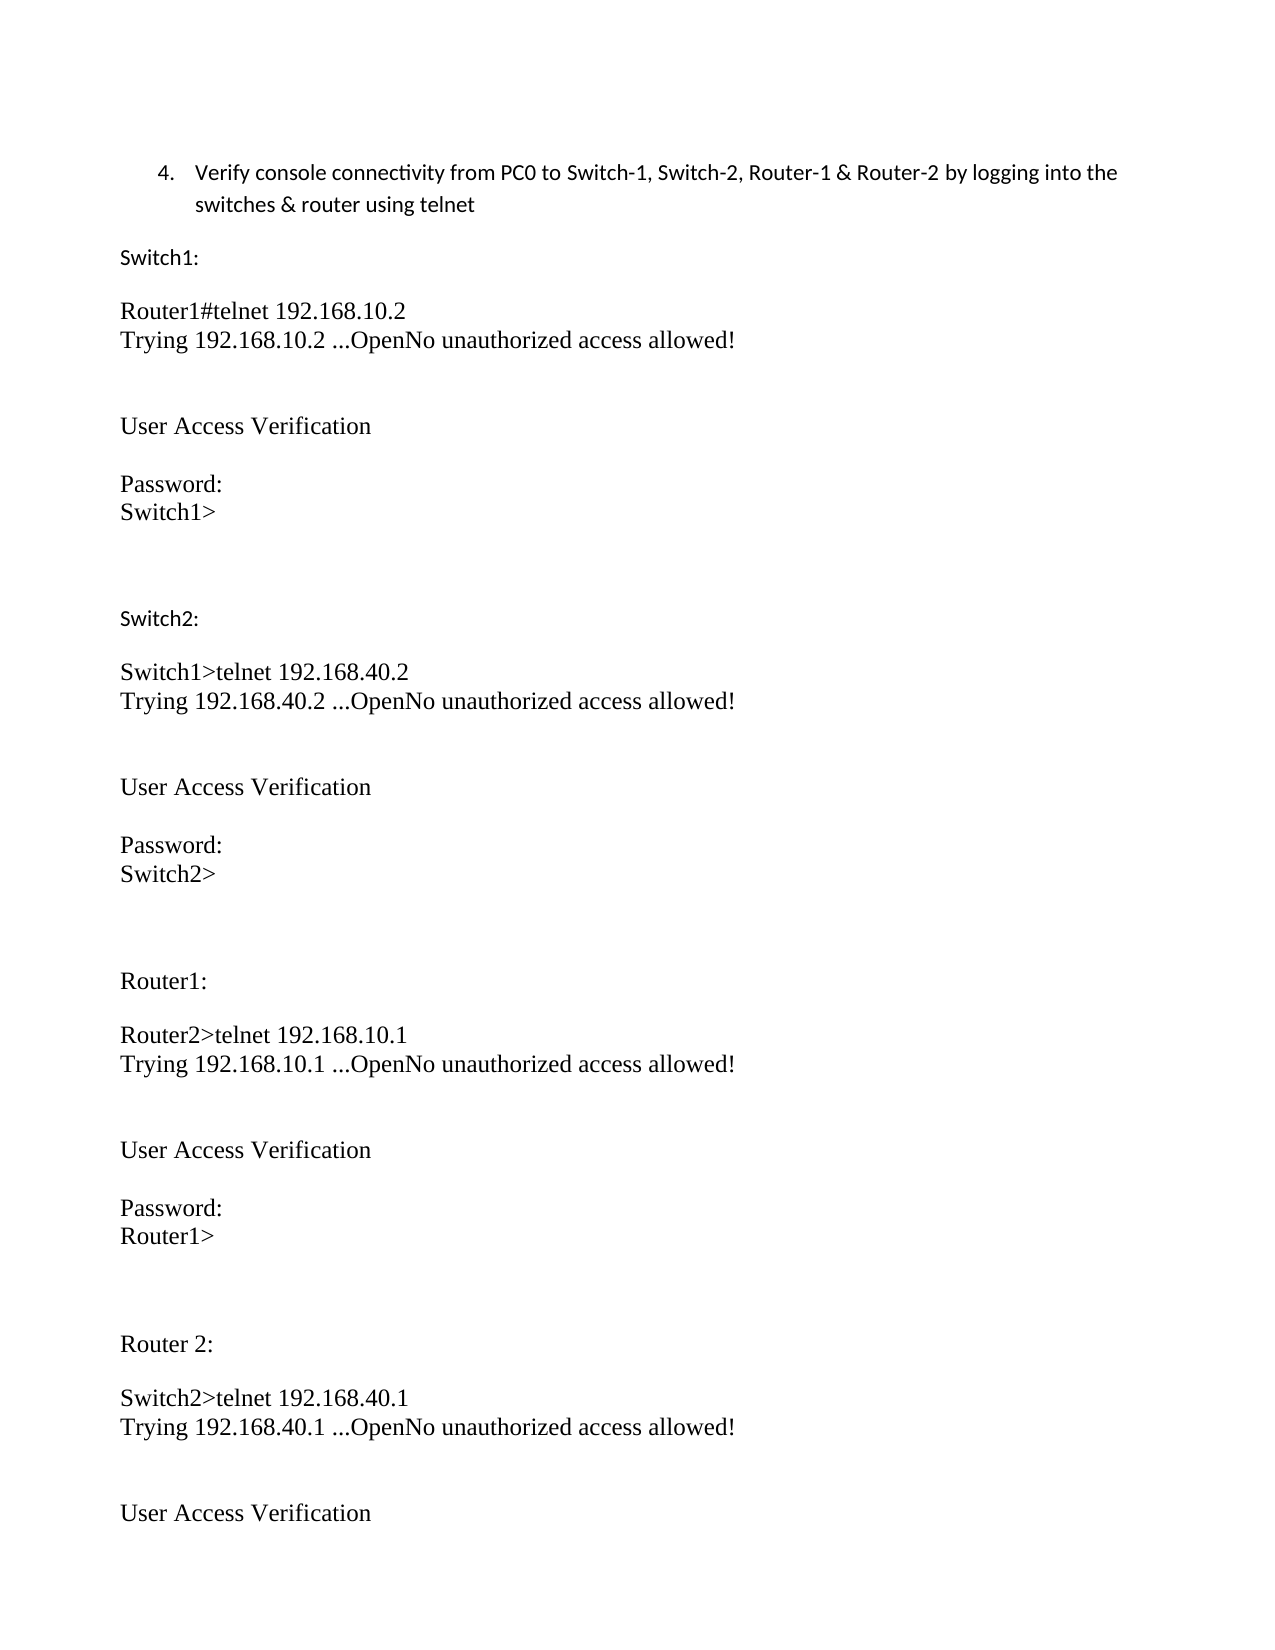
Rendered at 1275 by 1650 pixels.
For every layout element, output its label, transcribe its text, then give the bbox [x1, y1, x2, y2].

text Password: [120, 830, 1155, 859]
text Switch1>telnet 192.168.40.2 [120, 657, 1155, 686]
text Switch2>telnet 192.168.40.1 [120, 1383, 1155, 1412]
text Trying 192.168.40.2 ...OpenNo unauthorized access allowed! [120, 686, 1155, 715]
text Trying 192.168.10.1 ...OpenNo unauthorized access allowed! [120, 1049, 1155, 1078]
text Password: [120, 1193, 1155, 1221]
text User Access Verification [120, 411, 1155, 440]
text Switch1: [120, 243, 1155, 271]
text Trying 192.168.10.2 ...OpenNo unauthorized access allowed! [120, 325, 1155, 354]
text Trying 192.168.40.1 ...OpenNo unauthorized access allowed! [120, 1412, 1155, 1441]
text Router1: [120, 966, 1155, 995]
text User Access Verification [120, 1498, 1155, 1527]
text Router1#telnet 192.168.10.2 [120, 296, 1155, 325]
text User Access Verification [120, 772, 1155, 801]
text Switch2: [120, 604, 1155, 632]
text Switch1> [120, 497, 1155, 526]
text Router2>telnet 192.168.10.1 [120, 1020, 1155, 1049]
text Router1> [120, 1221, 1155, 1250]
text Router 2: [120, 1329, 1155, 1358]
text Switch2> [120, 859, 1155, 887]
text User Access Verification [120, 1135, 1155, 1164]
list Verify console connectivity from PC0 to Switch-1, Switch-2, Router-1 & Router-2 by logging into the switches & router using telnet [157, 158, 1155, 218]
text Password: [120, 469, 1155, 497]
